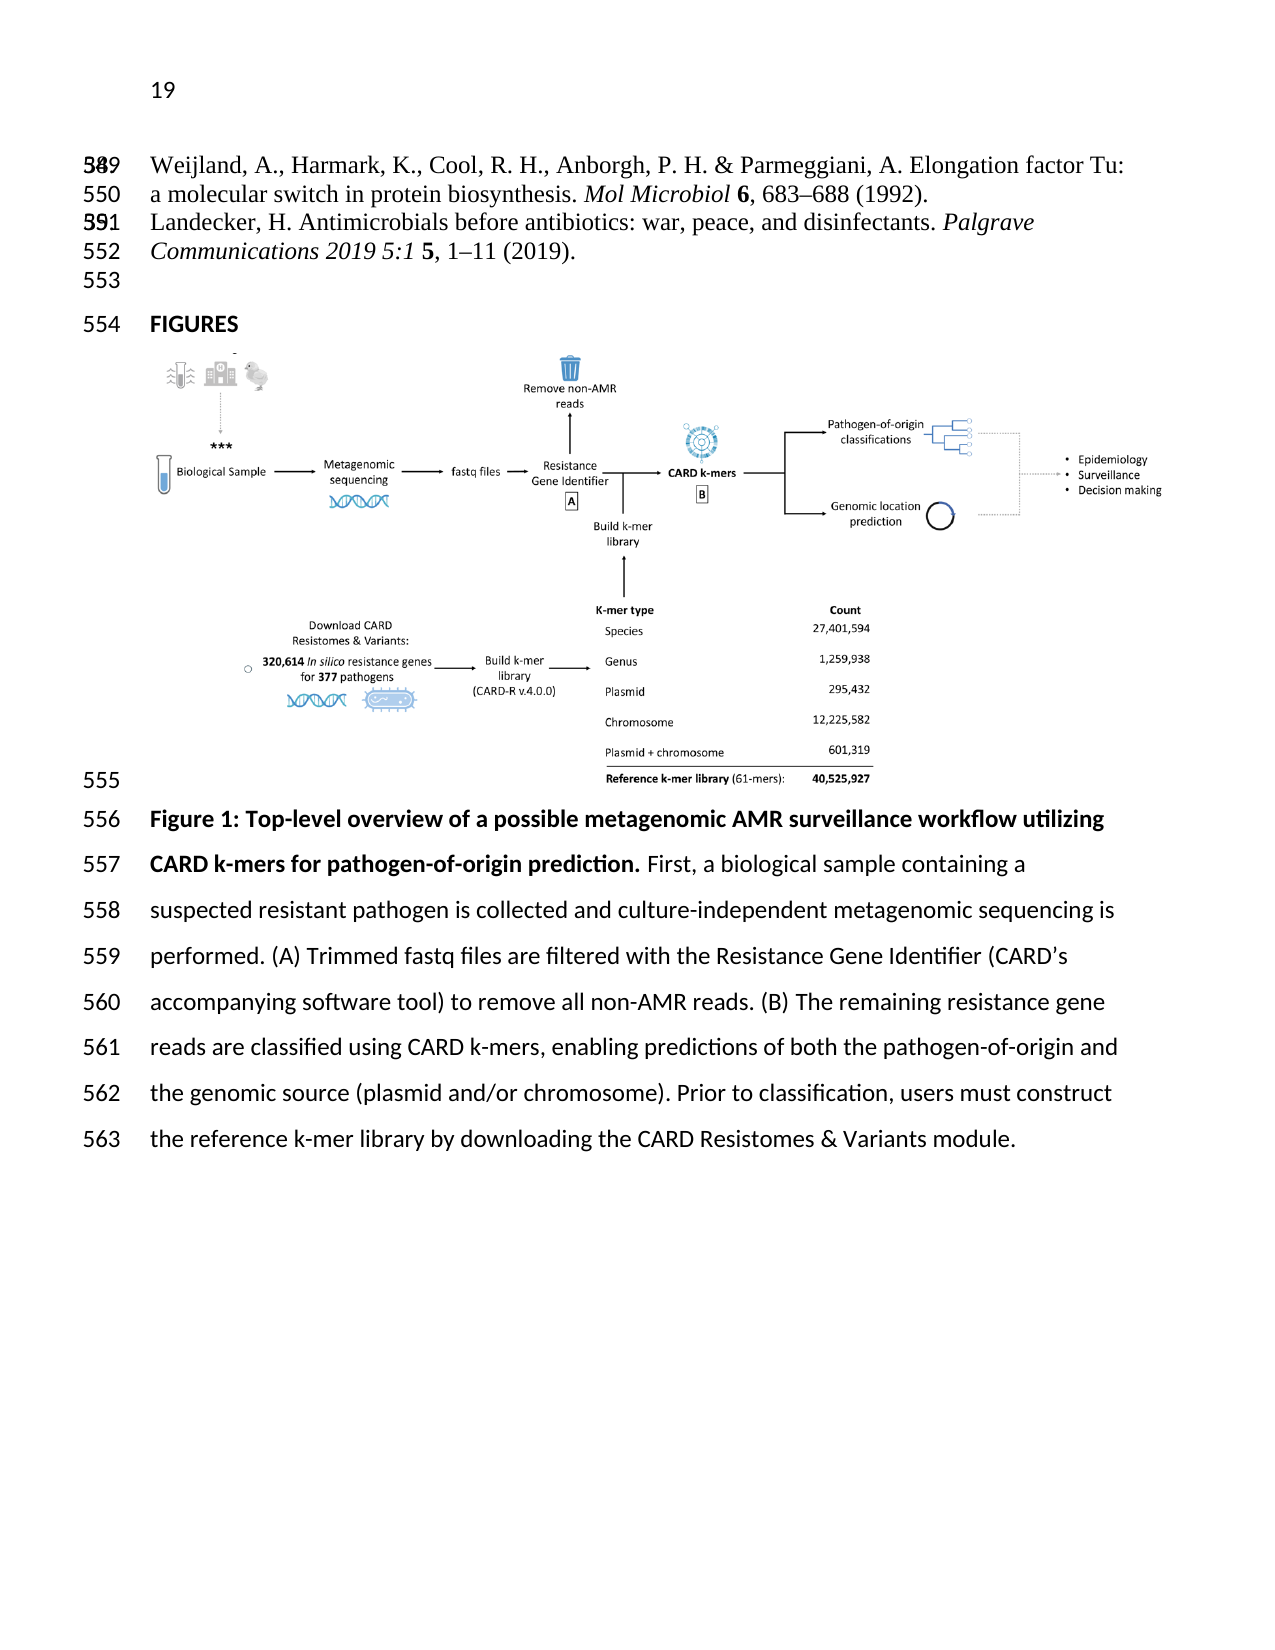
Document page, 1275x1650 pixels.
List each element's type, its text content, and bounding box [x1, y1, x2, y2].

picture [150, 353, 1165, 789]
text Figure 1: Top-level overview of a possible metagenomic AMR surveillance workflow utilizing CARD k-mers for pathogen-of-origin prediction. First, a biological sample containing a suspected resistant pathogen is collected and culture-independent metagenomic sequencing is performed. (A) Trimmed fastq files are filtered with the Resistance Gene Identifier (CARD’s accompanying software tool) to remove all non-AMR reads. (B) The remaining resistance gene reads are classified using CARD k-mers, enabling predictions of both the pathogen-of-origin and the genomic source (plasmid and/or chromosome). Prior to classification, users must construct the reference k-mer library by downloading the CARD Resistomes & Variants module. [150, 803, 1125, 1153]
text FIGURES [150, 308, 1125, 353]
